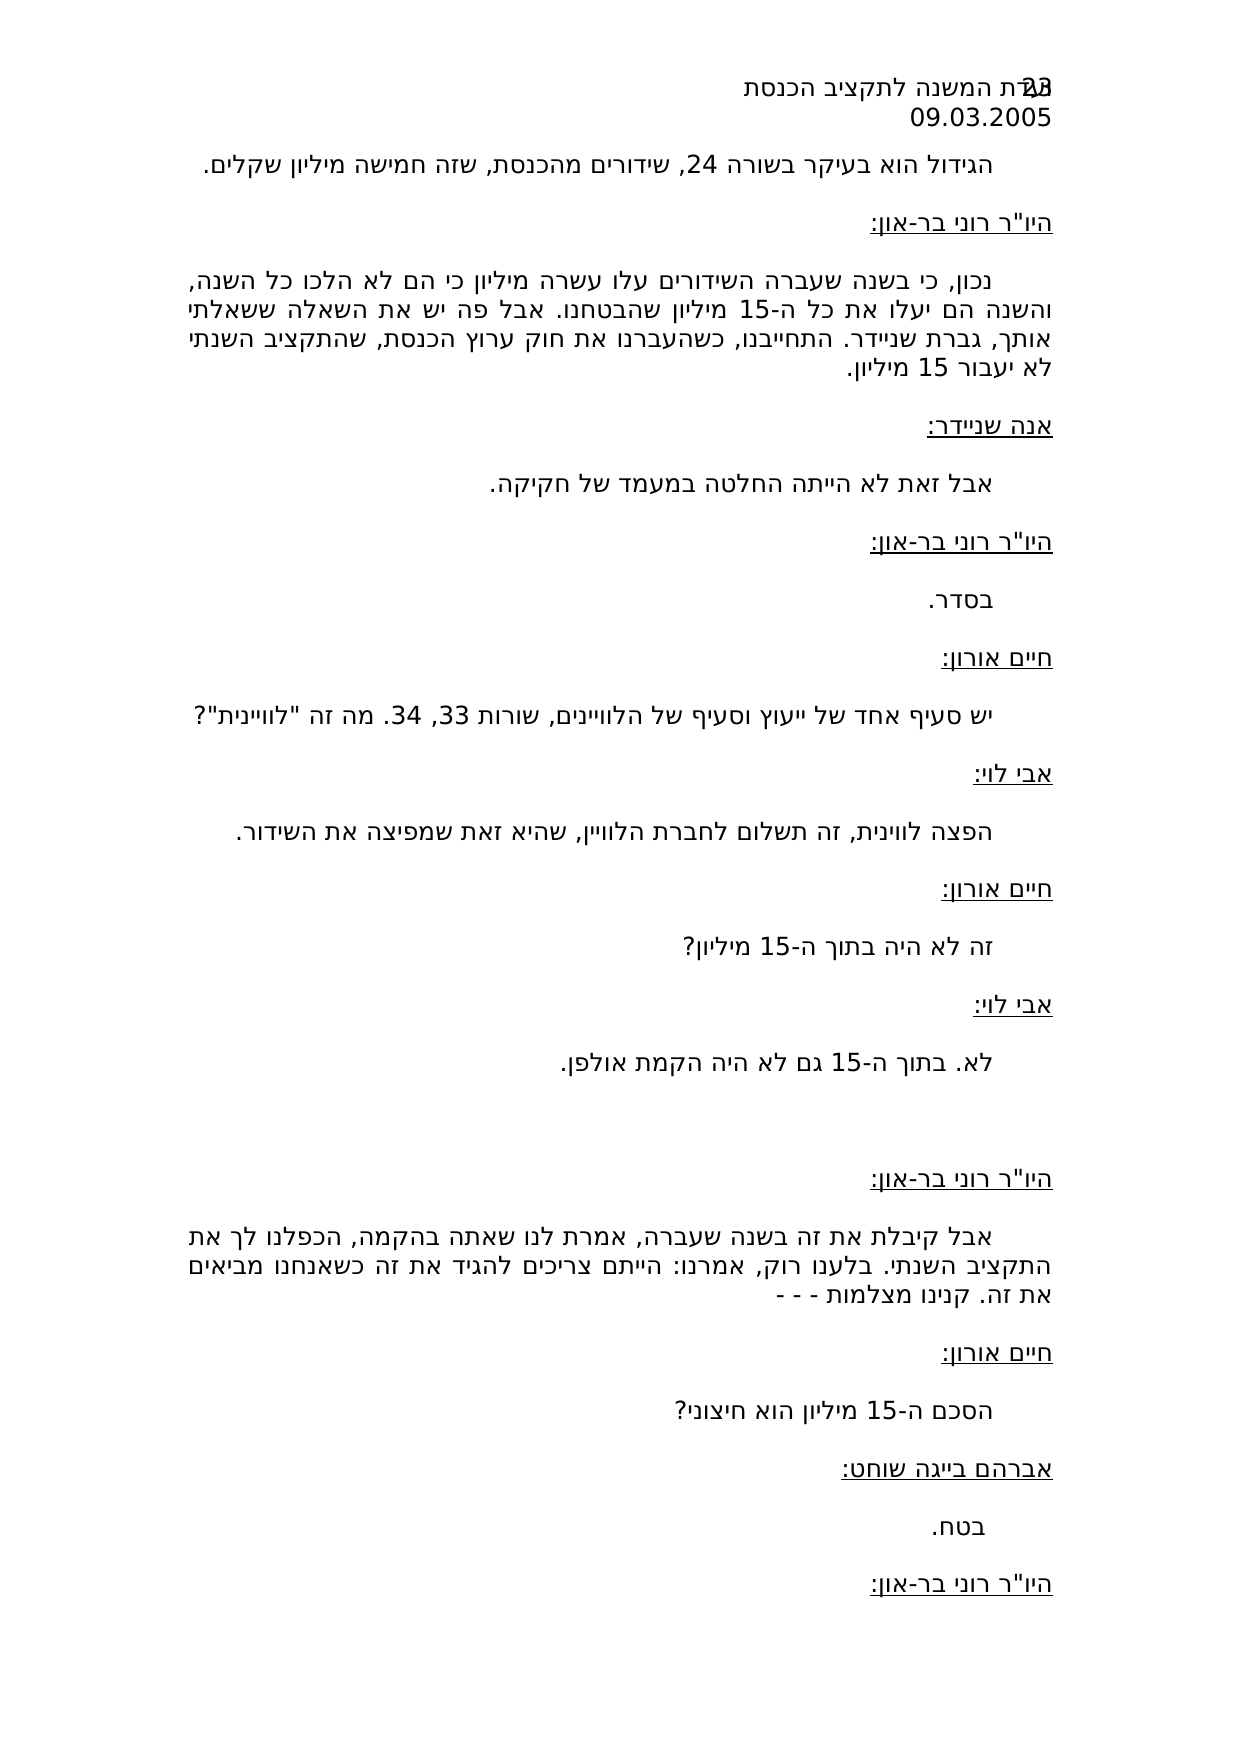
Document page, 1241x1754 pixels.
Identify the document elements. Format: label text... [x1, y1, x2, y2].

text אבי לוי: [187, 759, 1053, 788]
text אבי לוי: [187, 990, 1053, 1019]
text יש סעיף אחד של ייעוץ וסעיף של הלוויינים, שורות 33, 34. מה זה "לוויינית"? [187, 701, 1053, 730]
text לא. בתוך ה-15 גם לא היה הקמת אולפן. [187, 1048, 1053, 1077]
text בסדר. [187, 585, 1053, 614]
text הפצה לווינית, זה תשלום לחברת הלוויין, שהיא זאת שמפיצה את השידור. [187, 817, 1053, 846]
text זה לא היה בתוך ה-15 מיליון? [187, 932, 1053, 962]
text הסכם ה-15 מיליון הוא חיצוני? [187, 1396, 1053, 1425]
text חיים אורון: [187, 1338, 1053, 1367]
text היו"ר רוני בר-און: [187, 208, 1053, 237]
text היו"ר רוני בר-און: [187, 1164, 1053, 1193]
text היו"ר רוני בר-און: [187, 527, 1053, 556]
text נכון, כי בשנה שעברה השידורים עלו עשרה מיליון כי הם לא הלכו כל השנה, והשנה הם יעלו את כל ה-15 מיליון שהבטחנו. אבל פה יש את השאלה ששאלתי אותך, גברת שניידר. התחייבנו, כשהעברנו את חוק ערוץ הכנסת, שהתקציב השנתי לא יעבור 15 מיליון. [187, 266, 1053, 382]
text חיים אורון: [187, 874, 1053, 904]
text הגידול הוא בעיקר בשורה 24, שידורים מהכנסת, שזה חמישה מיליון שקלים. [187, 150, 1053, 179]
text חיים אורון: [187, 643, 1053, 672]
text אנה שניידר: [187, 411, 1053, 440]
text היו"ר רוני בר-און: [187, 1569, 1053, 1599]
text אבל זאת לא הייתה החלטה במעמד של חקיקה. [187, 469, 1053, 498]
text אברהם בייגה שוחט: [187, 1454, 1053, 1483]
text אבל קיבלת את זה בשנה שעברה, אמרת לנו שאתה בהקמה, הכפלנו לך את התקציב השנתי. בלענו רוק, אמרנו: הייתם צריכים להגיד את זה כשאנחנו מביאים את זה. קנינו מצלמות - - - [187, 1222, 1053, 1309]
text בטח. [187, 1512, 1053, 1541]
